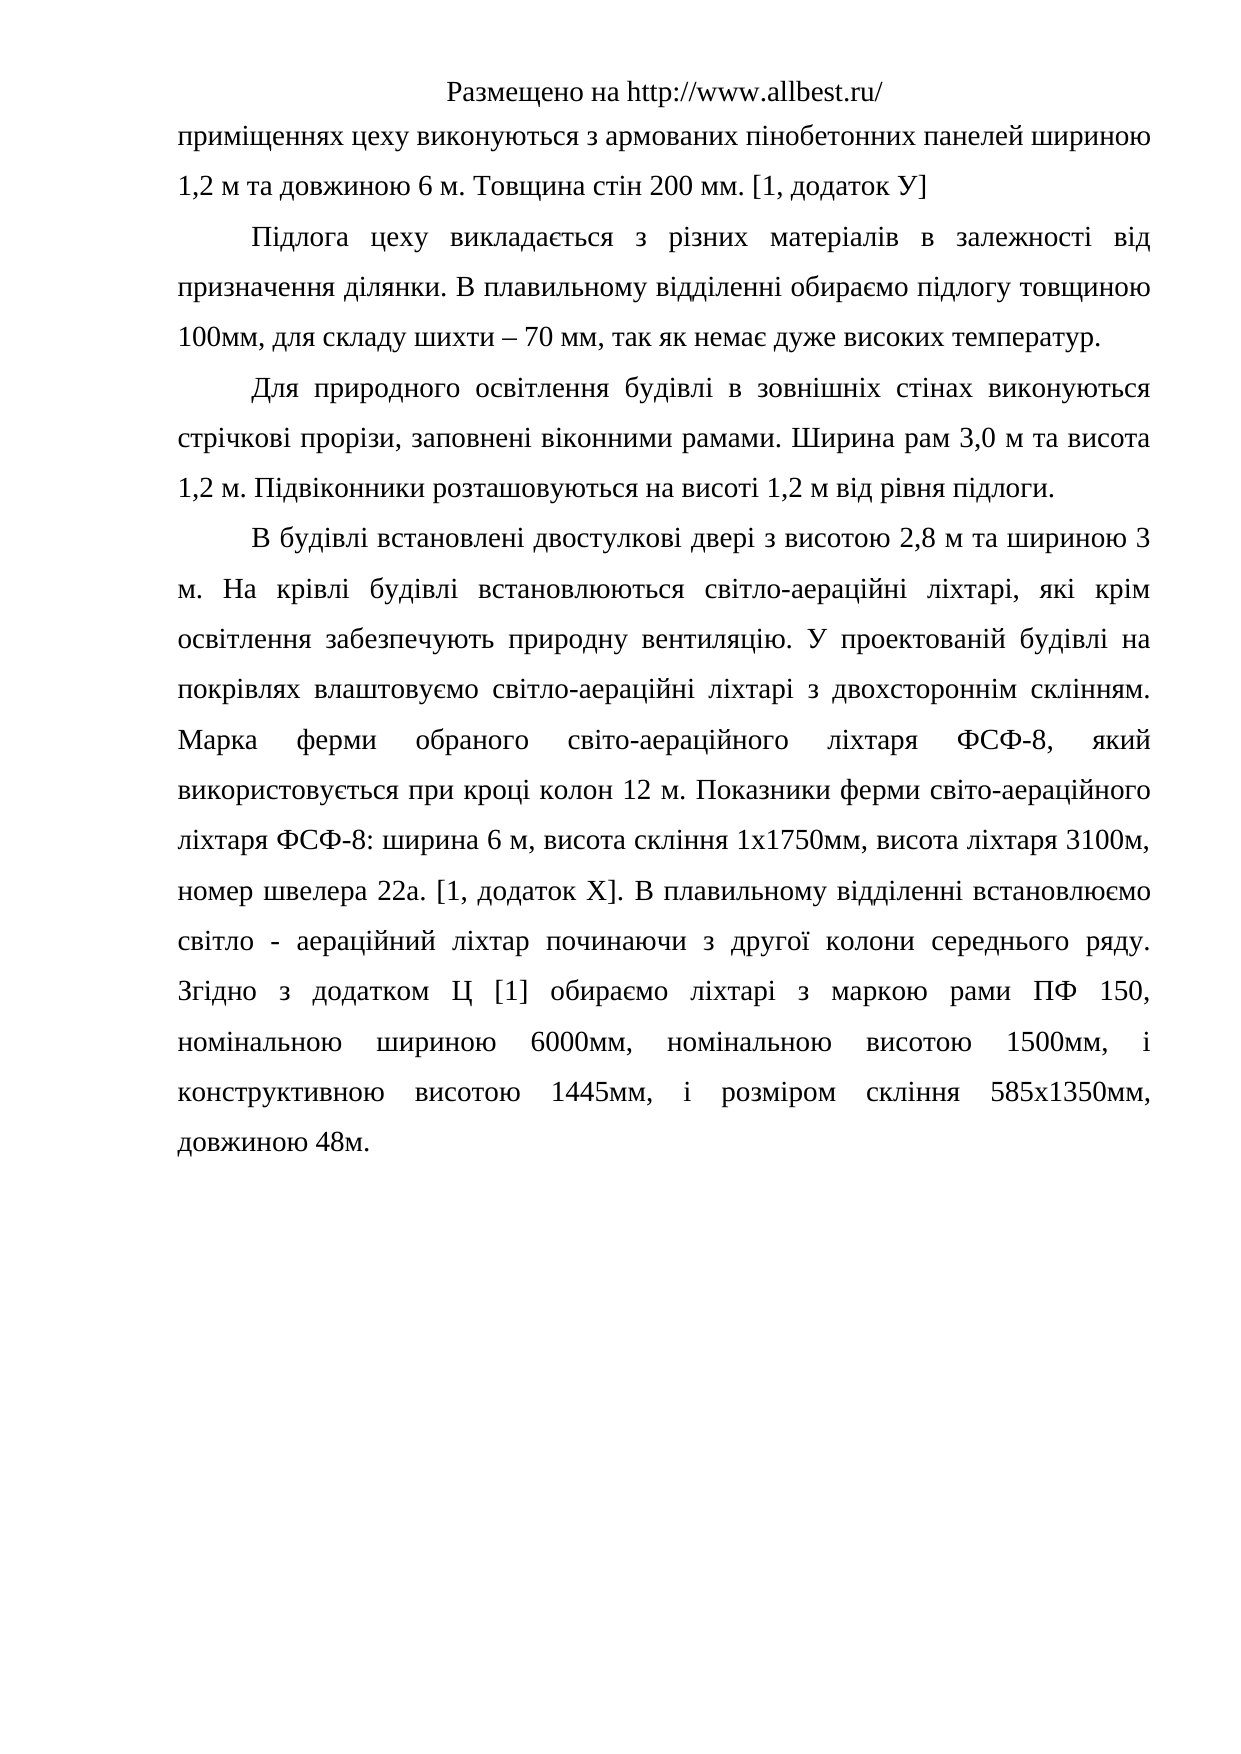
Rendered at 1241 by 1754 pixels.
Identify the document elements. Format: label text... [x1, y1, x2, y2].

text В будівлі встановлені двостулкові двері з висотою 2,8 м та шириною 3 м. На крівлі будівлі встановлюються світло-аераційні ліхтарі, які крім освітлення забезпечують природну вентиляцію. У проектованій будівлі на покрівлях влаштовуємо світло-аераційні ліхтарі з двохстороннім склінням. Марка ферми обраного світо-аераційного ліхтаря ФСФ-8, який використовується при кроці колон 12 м. Показники ферми світо-аераційного ліхтаря ФСФ-8: ширина 6 м, висота скління 1x1750мм, висота ліхтаря 3100м, номер швелера 22а. [1, додаток Х]. В плавильному відділенні встановлюємо світло - аераційний ліхтар починаючи з другої колони середнього ряду. Згідно з додатком Ц [1] обираємо ліхтарі з маркою рами ПФ 150, номінальною шириною 6000мм, номінальною висотою 1500мм, і конструктивною висотою 1445мм, і розміром скління 585х1350мм, довжиною 48м. [177, 521, 1152, 1158]
text Для природного освітлення будівлі в зовнішніх стінах виконуються стрічкові прорізи, заповнені віконними рамами. Ширина рам 3,0 м та висота 1,2 м. Підвіконники розташовуються на висоті 1,2 м від рівня підлоги. [177, 370, 1152, 504]
text Підлога цеху викладається з різних матеріалів в залежності від призначення ділянки. В плавильному відділенні обираємо підлогу товщиною 100мм, для складу шихти – 70 мм, так як немає дуже високих температур. [177, 219, 1152, 353]
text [177, 118, 1152, 202]
